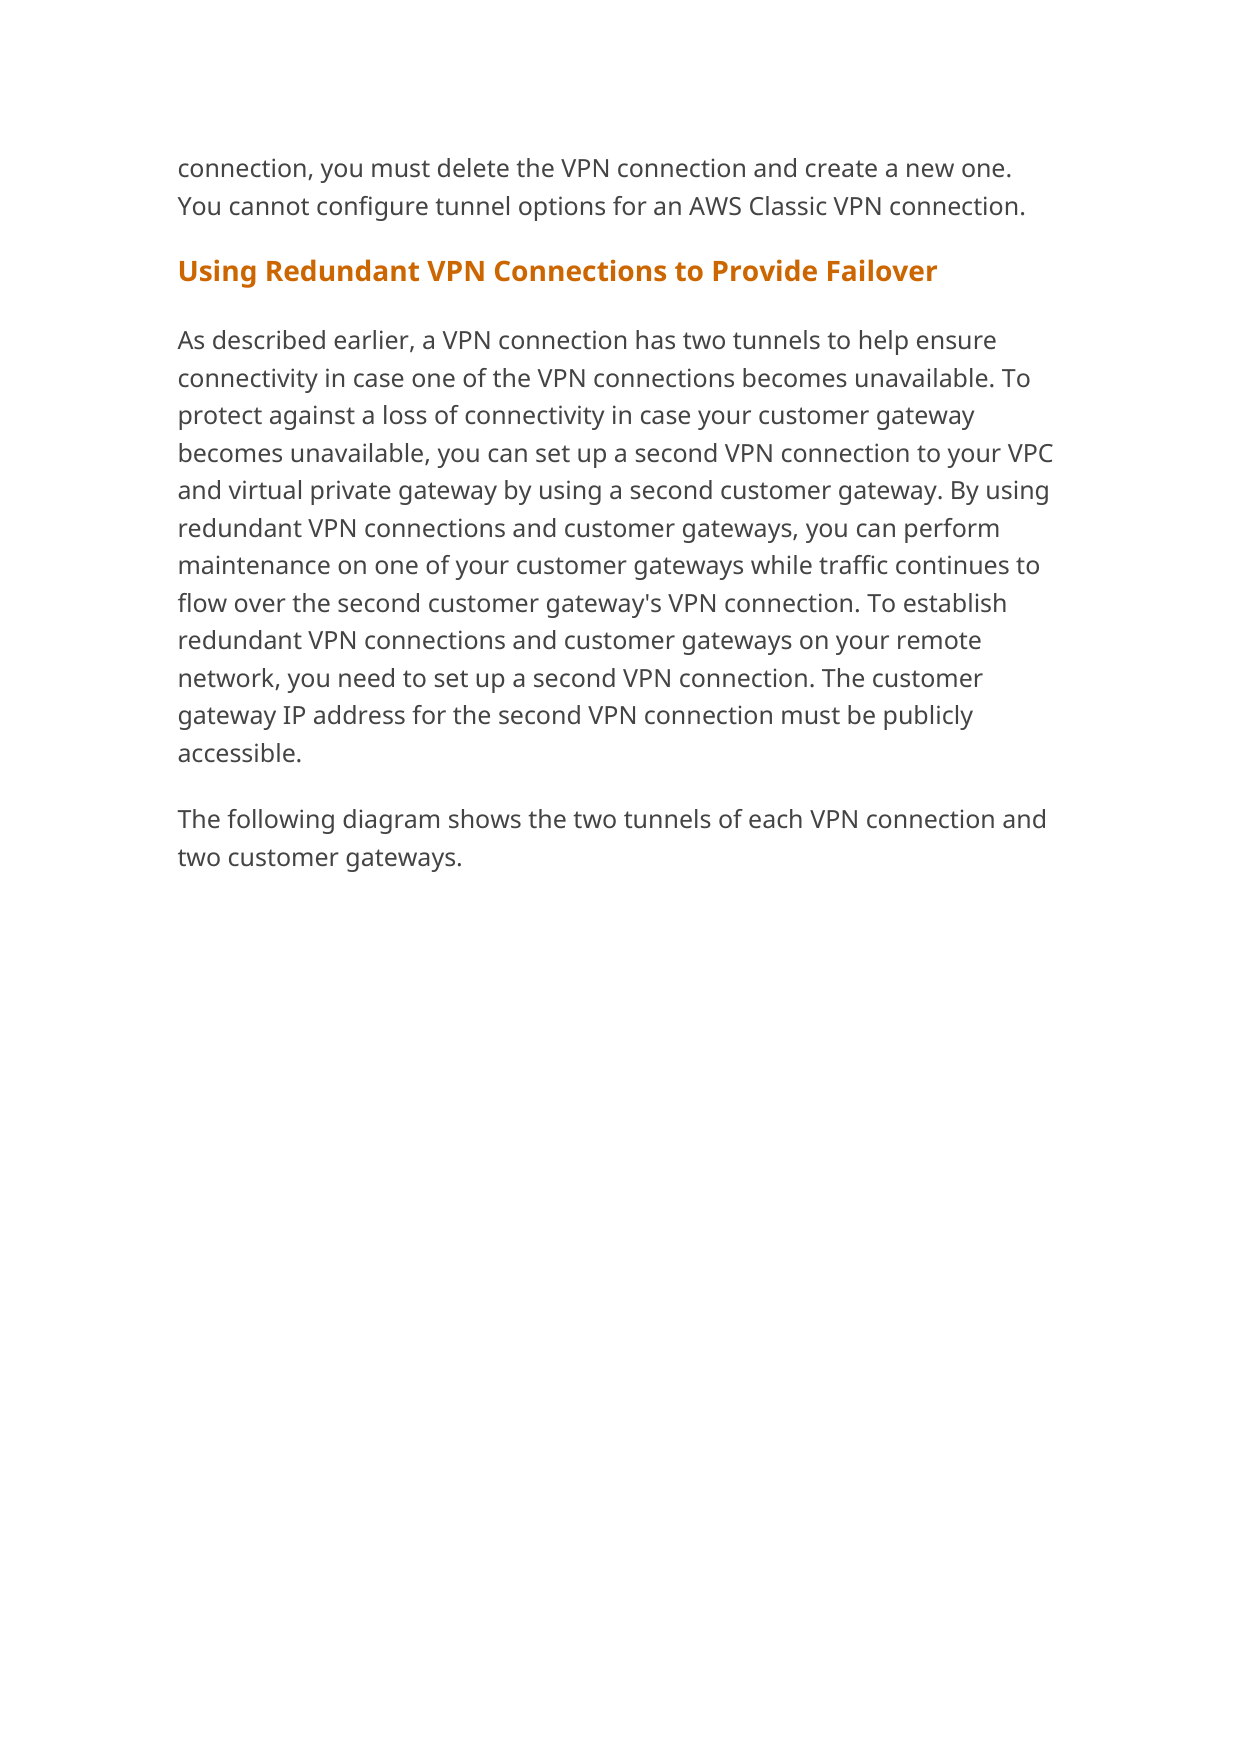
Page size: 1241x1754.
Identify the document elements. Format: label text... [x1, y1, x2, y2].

text Using Redundant VPN Connections to Provide Failover [177, 252, 1063, 290]
text The following diagram shows the two tunnels of each VPN connection and two customer gateways. [177, 798, 1063, 873]
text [177, 148, 1063, 223]
text As described earlier, a VPN connection has two tunnels to help ensure connectivity in case one of the VPN connections becomes unavailable. To protect against a loss of connectivity in case your customer gateway becomes unavailable, you can set up a second VPN connection to your VPC and virtual private gateway by using a second customer gateway. By using redundant VPN connections and customer gateways, you can perform maintenance on one of your customer gateways while traffic continues to flow over the second customer gateway's VPN connection. To establish redundant VPN connections and customer gateways on your remote network, you need to set up a second VPN connection. The customer gateway IP address for the second VPN connection must be publicly accessible. [177, 319, 1063, 769]
